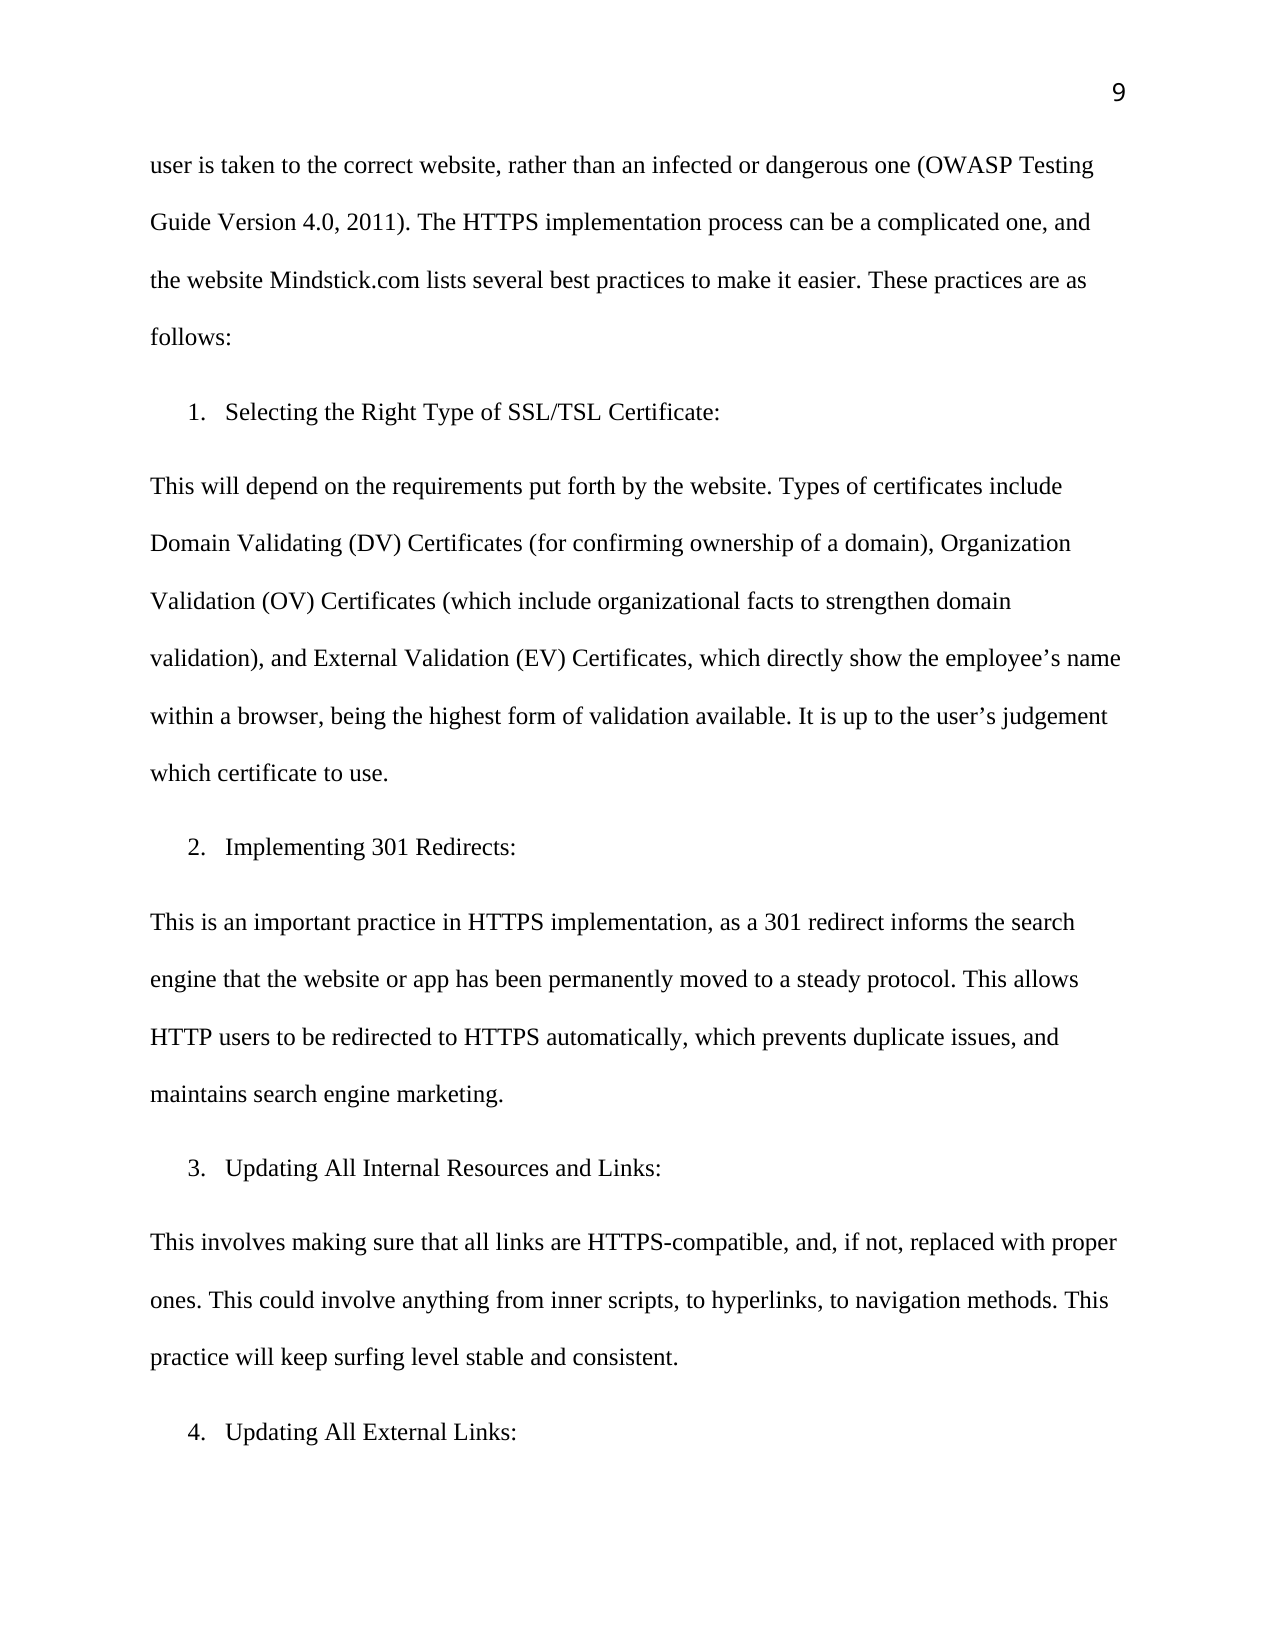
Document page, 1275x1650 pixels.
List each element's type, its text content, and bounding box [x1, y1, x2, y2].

list Implementing 301 Redirects: [187, 832, 1125, 861]
text This involves making sure that all links are HTTPS-compatible, and, if not, replaced with proper ones. This could involve anything from inner scripts, to hyperlinks, to navigation methods. This practice will keep surfing level stable and consistent. [150, 1227, 1125, 1371]
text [150, 150, 1125, 351]
list Selecting the Right Type of SSL/TSL Certificate: [187, 397, 1125, 425]
text This will depend on the requirements put forth by the website. Types of certificates include Domain Validating (DV) Certificates (for confirming ownership of a domain), Organization Validation (OV) Certificates (which include organizational facts to strengthen domain validation), and External Validation (EV) Certificates, which directly show the employee’s name within a browser, being the highest form of validation available. It is up to the user’s judgement which certificate to use. [150, 471, 1125, 787]
text This is an important practice in HTTPS implementation, as a 301 redirect informs the search engine that the website or app has been permanently moved to a steady protocol. This allows HTTP users to be redirected to HTTPS automatically, which prevents duplicate issues, and maintains search engine marketing. [150, 907, 1125, 1108]
list Updating All Internal Resources and Links: [187, 1153, 1125, 1182]
list Updating All External Links: [187, 1417, 1125, 1445]
